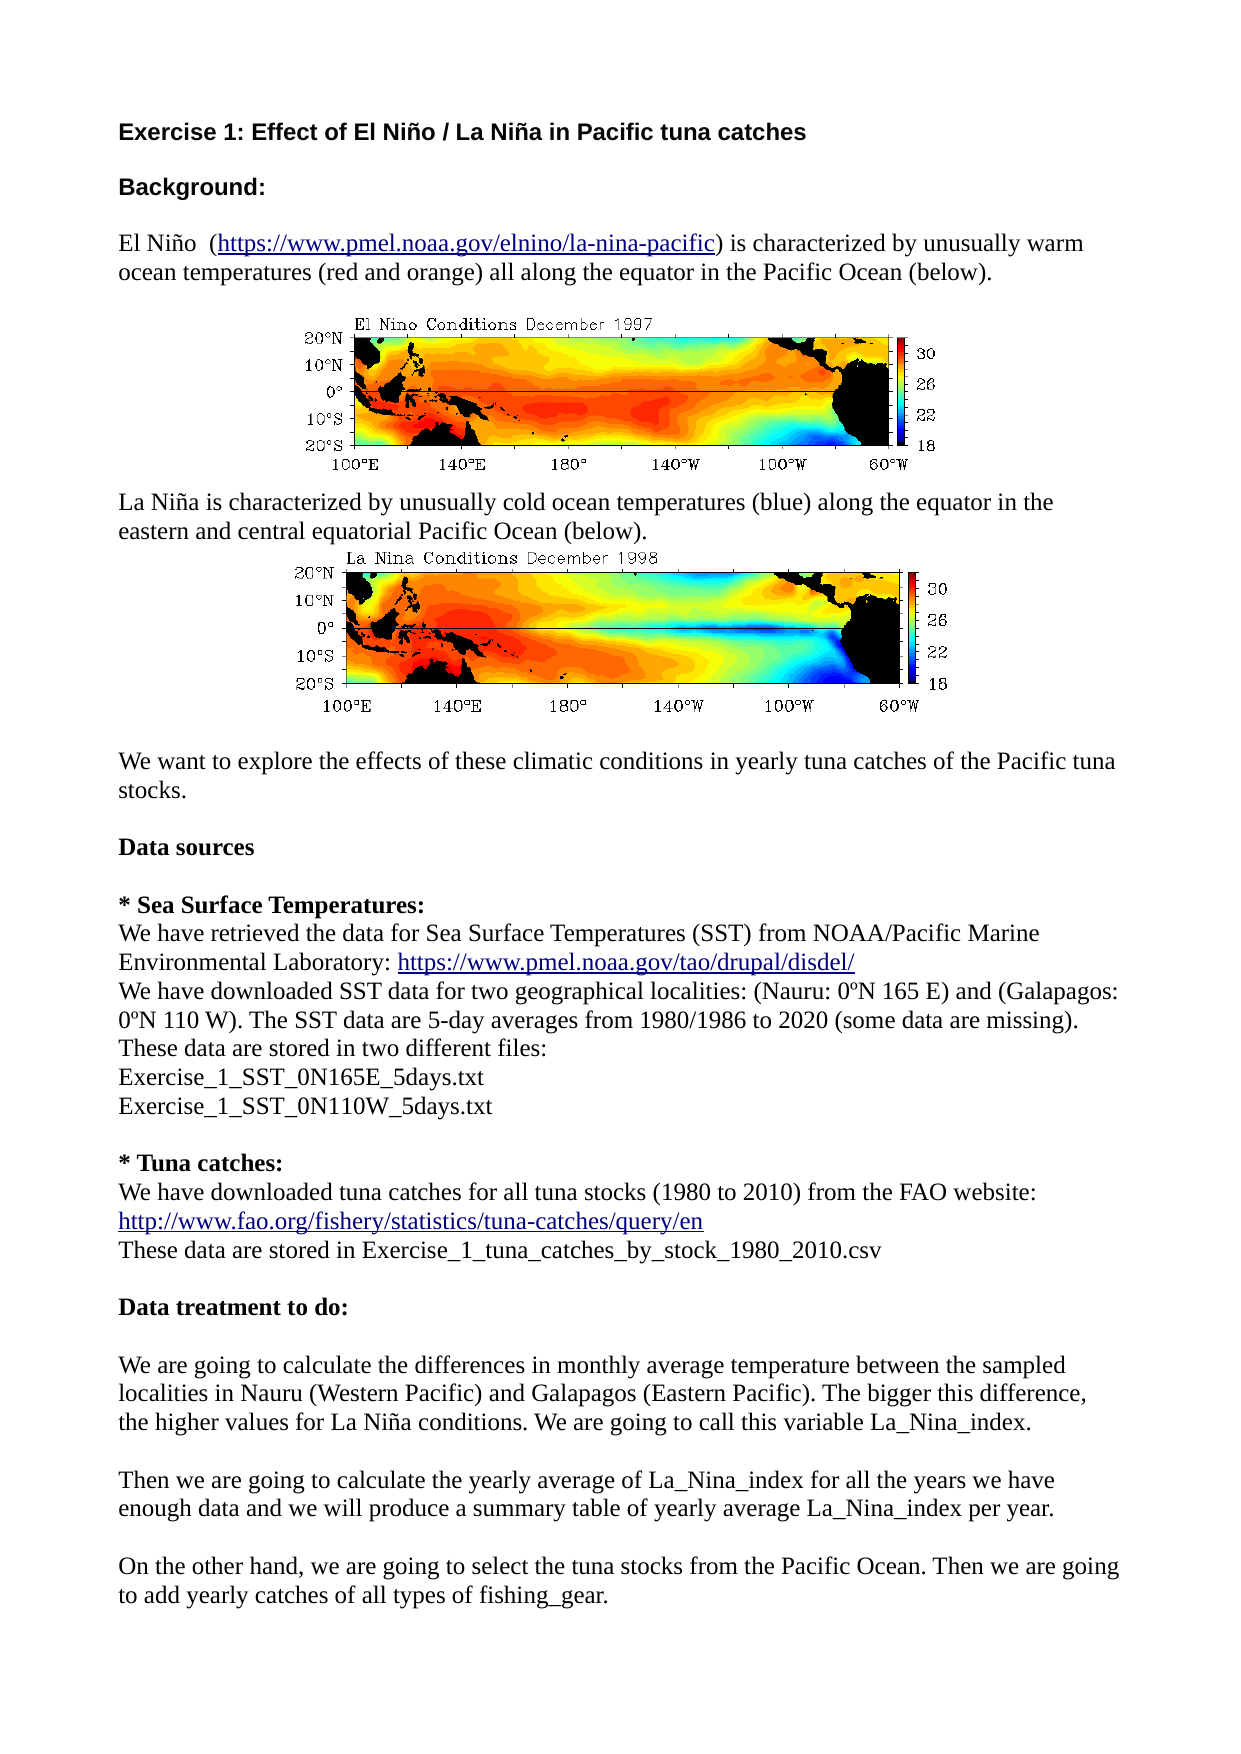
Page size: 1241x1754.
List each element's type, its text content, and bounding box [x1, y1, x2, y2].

text * Tuna catches: [118, 1148, 1122, 1177]
text * Sea Surface Temperatures: [118, 890, 1122, 918]
text Exercise 1: Effect of El Niño / La Niña in Pacific tuna catches [118, 118, 1122, 146]
text Exercise_1_SST_0N110W_5days.txt [118, 1091, 1122, 1120]
text La Niña is characterized by unusually cold ocean temperatures (blue) along the equator in the eastern and central equatorial Pacific Ocean (below). [118, 487, 1122, 545]
text We want to explore the effects of these climatic conditions in yearly tuna catches of the Pacific tuna stocks. [118, 746, 1122, 803]
text Data sources [118, 832, 1122, 861]
text Background: [118, 173, 1122, 201]
text Then we are going to calculate the yearly average of La_Nina_index for all the years we have enough data and we will produce a summary table of yearly average La_Nina_index per year. [118, 1465, 1122, 1522]
text Exercise_1_SST_0N165E_5days.txt [118, 1062, 1122, 1091]
text We have retrieved the data for Sea Surface Temperatures (SST) from NOAA/Pacific Marine Environmental Laboratory: https://www.pmel.noaa.gov/tao/drupal/disdel/ [118, 918, 1122, 976]
picture [263, 545, 977, 717]
text Data treatment to do: [118, 1292, 1122, 1321]
text We are going to calculate the differences in monthly average temperature between the sampled localities in Nauru (Western Pacific) and Galapagos (Eastern Pacific). The bigger this difference, the higher values for La Niña conditions. We are going to call this variable La_Nina_index. [118, 1350, 1122, 1436]
text On the other hand, we are going to select the tuna stocks from the Pacific Ocean. Then we are going to add yearly catches of all types of fishing_gear. [118, 1551, 1122, 1608]
picture [274, 305, 964, 480]
text These data are stored in Exercise_1_tuna_catches_by_stock_1980_2010.csv [118, 1235, 1122, 1263]
text We have downloaded tuna catches for all tuna stocks (1980 to 2010) from the FAO website: http://www.fao.org/fishery/statistics/tuna-catches/query/en [118, 1177, 1122, 1235]
text We have downloaded SST data for two geographical localities: (Nauru: 0ºN 165 E) and (Galapagos: 0ºN 110 W). The SST data are 5-day averages from 1980/1986 to 2020 (some data are missing). [118, 976, 1122, 1033]
text These data are stored in two different files: [118, 1033, 1122, 1062]
text El Niño (https://www.pmel.noaa.gov/elnino/la-nina-pacific) is characterized by unusually warm ocean temperatures (red and orange) all along the equator in the Pacific Ocean (below). [118, 228, 1122, 286]
